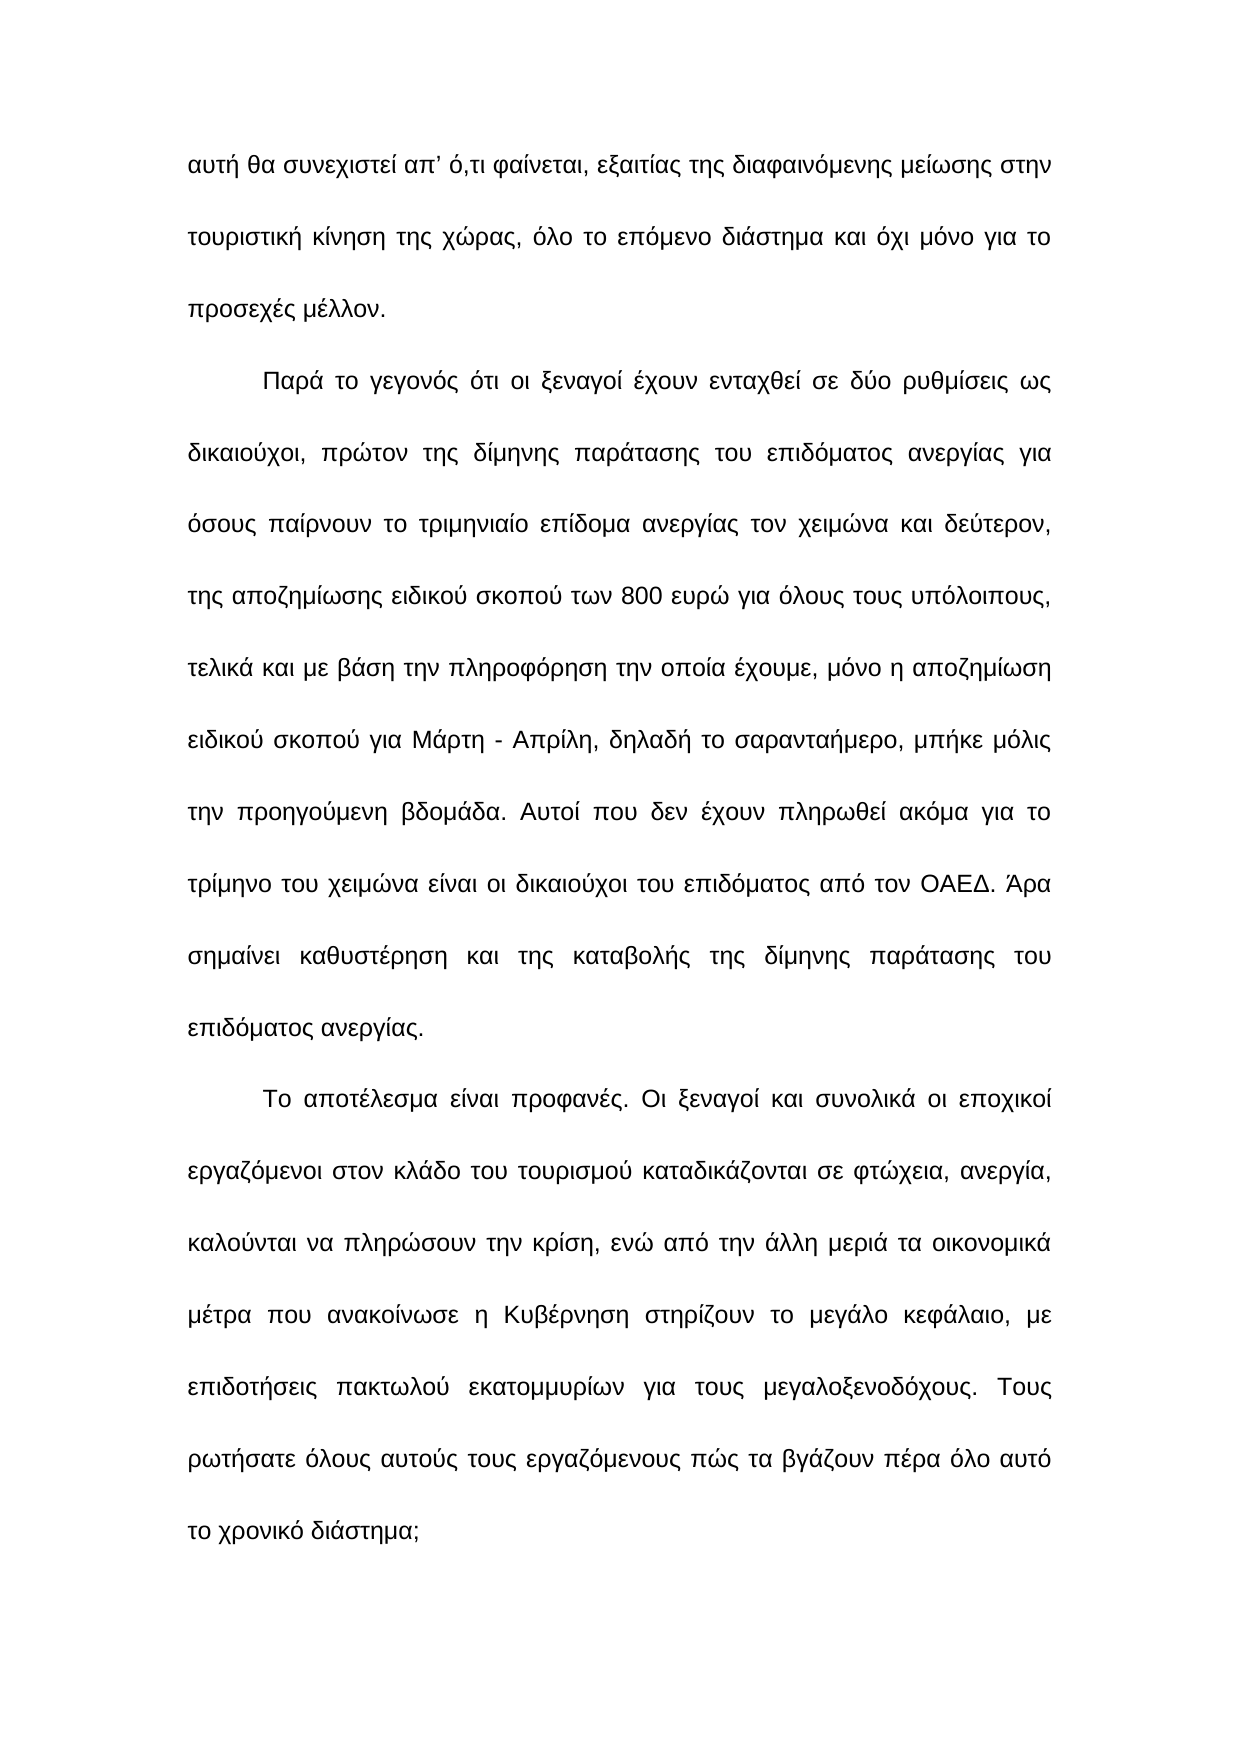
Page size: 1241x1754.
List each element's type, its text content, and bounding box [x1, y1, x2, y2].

text Παρά το γεγονός ότι οι ξεναγοί έχουν ενταχθεί σε δύο ρυθμίσεις ως δικαιούχοι, πρώτον της δίμηνης παράτασης του επιδόματος ανεργίας για όσους παίρνουν το τριμηνιαίο επίδομα ανεργίας τον χειμώνα και δεύτερον, της αποζημίωσης ειδικού σκοπού των 800 ευρώ για όλους τους υπόλοιπους, τελικά και με βάση την πληροφόρηση την οποία έχουμε, μόνο η αποζημίωση ειδικού σκοπού για Μάρτη - Απρίλη, δηλαδή το σαρανταήμερο, μπήκε μόλις την προηγούμενη βδομάδα. Αυτοί που δεν έχουν πληρωθεί ακόμα για το τρίμηνο του χειμώνα είναι οι δικαιούχοι του επιδόματος από τον ΟΑΕΔ. Άρα σημαίνει καθυστέρηση και της καταβολής της δίμηνης παράτασης του επιδόματος ανεργίας. [187, 366, 1053, 1041]
text Το αποτέλεσμα είναι προφανές. Οι ξεναγοί και συνολικά οι εποχικοί εργαζόμενοι στον κλάδο του τουρισμού καταδικάζονται σε φτώχεια, ανεργία, καλούνται να πληρώσουν την κρίση, ενώ από την άλλη μεριά τα οικονομικά μέτρα που ανακοίνωσε η Κυβέρνηση στηρίζουν το μεγάλο κεφάλαιο, με επιδοτήσεις πακτωλού εκατομμυρίων για τους μεγαλοξενοδόχους. Τους ρωτήσατε όλους αυτούς τους εργαζόμενους πώς τα βγάζουν πέρα όλο αυτό το χρονικό διάστημα; [187, 1084, 1053, 1544]
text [187, 150, 1053, 322]
